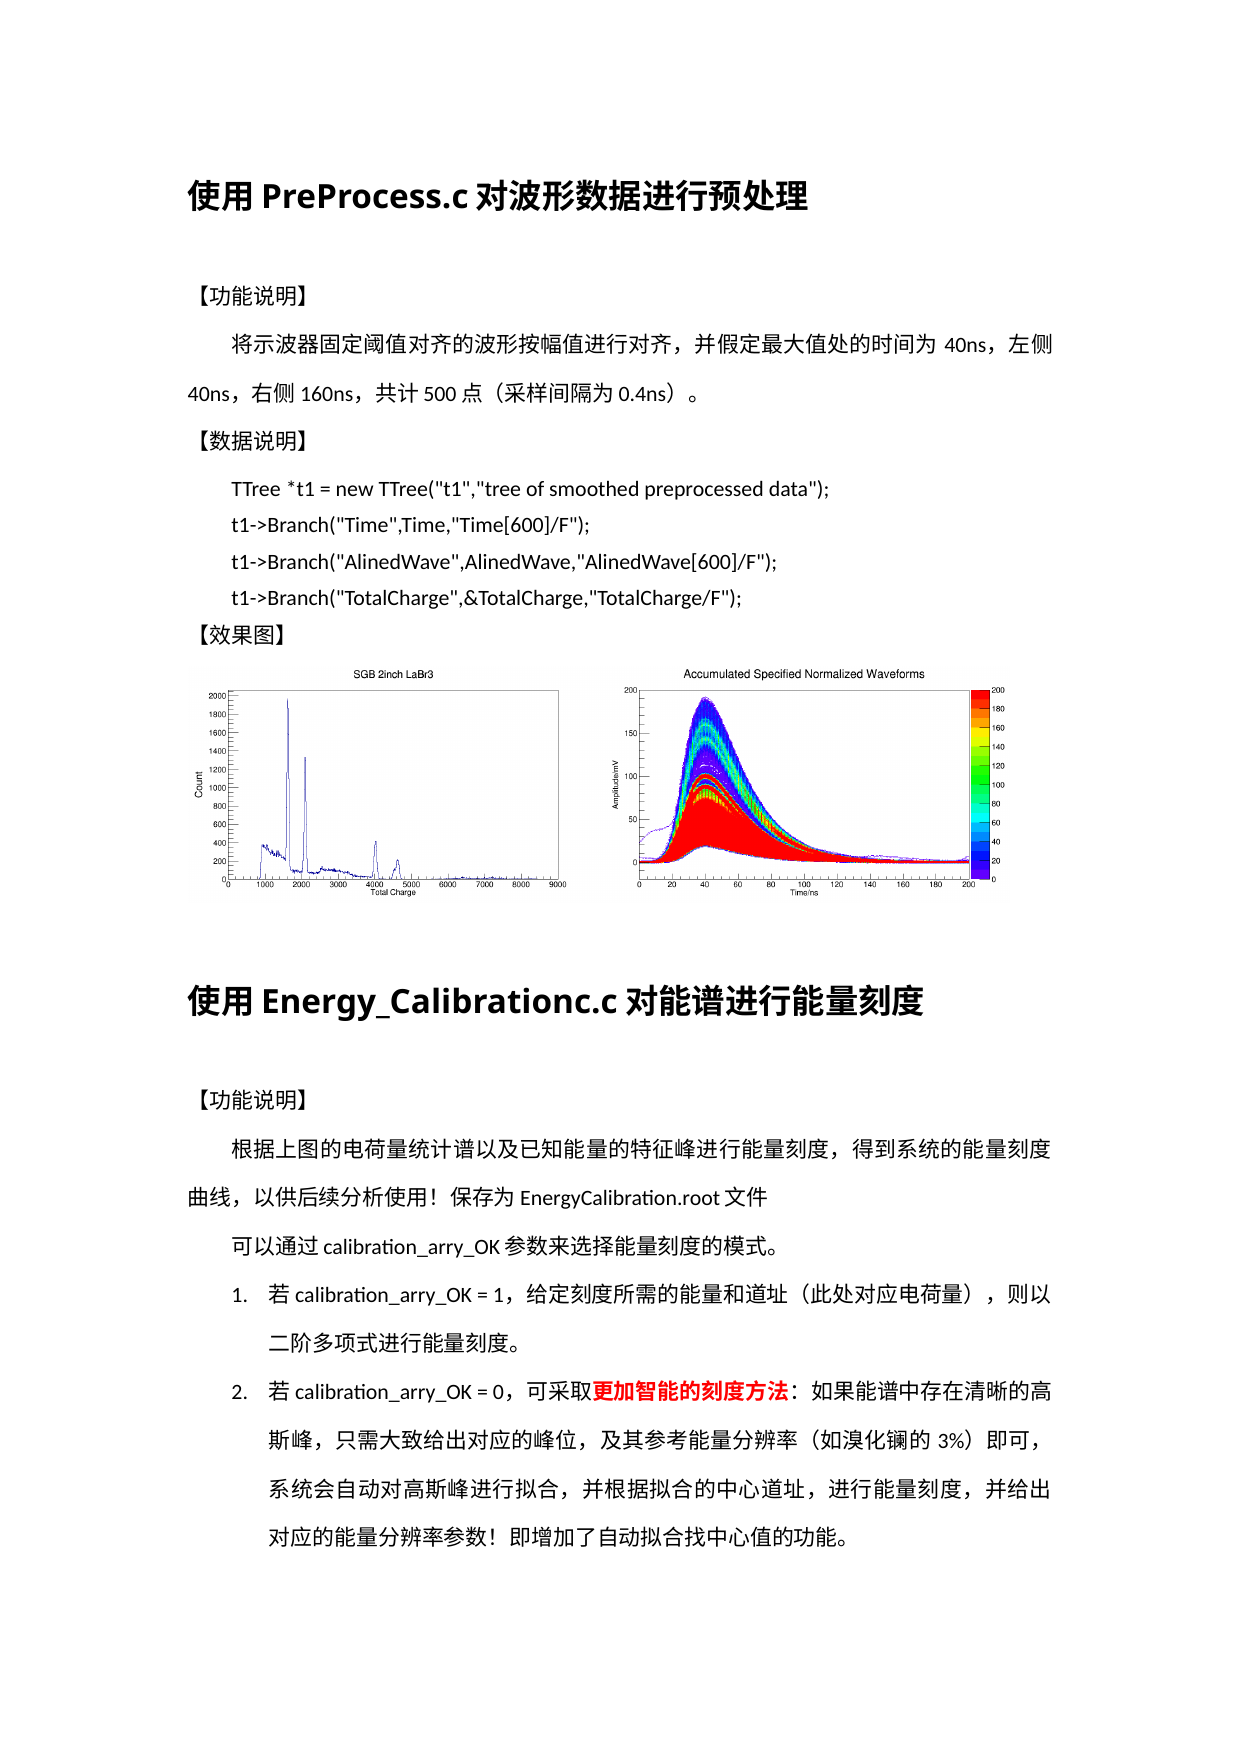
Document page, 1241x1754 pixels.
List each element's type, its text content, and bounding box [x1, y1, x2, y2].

text t1->Branch("Time",Time,"Time[600]/F"); [187, 508, 1053, 541]
subtitle 使用PreProcess.c对波形数据进行预处理 [187, 162, 1053, 227]
text t1->Branch("TotalCharge",&TotalCharge,"TotalCharge/F"); [187, 581, 1053, 614]
text 可以通过calibration_arry_OK参数来选择能量刻度的模式。 [187, 1228, 1053, 1261]
text 根据上图的电荷量统计谱以及已知能量的特征峰进行能量刻度，得到系统的能量刻度曲线，以供后续分析使用！保存为EnergyCalibration.root文件 [187, 1131, 1053, 1212]
text 【效果图】 [187, 618, 1053, 650]
text 将示波器固定阈值对齐的波形按幅值进行对齐，并假定最大值处的时间为40ns，左侧40ns，右侧160ns，共计500点（采样间隔为0.4ns）。 [187, 327, 1053, 408]
text TTree *t1 = new TTree("t1","tree of smoothed preprocessed data"); [187, 472, 1053, 504]
text 【功能说明】 [187, 1083, 1053, 1115]
text t1->Branch("AlinedWave",AlinedWave,"AlinedWave[600]/F"); [187, 545, 1053, 577]
list 若calibration_arry_OK = 0，可采取更加智能的刻度方法：如果能谱中存在清晰的高斯峰，只需大致给出对应的峰位，及其参考能量分辨率（如溴化镧的3%）即可，系统会自动对高斯峰进行拟合，并根据拟合的中心道址，进行能量刻度，并给出对应的能量分辨率参数！即增加了自动拟合找中心值的功能。 [231, 1374, 1053, 1552]
picture [187, 666, 1010, 903]
text 【功能说明】 [187, 278, 1053, 311]
text 【数据说明】 [187, 424, 1053, 456]
subtitle 使用Energy_Calibrationc.c对能谱进行能量刻度 [187, 967, 1053, 1032]
list 若calibration_arry_OK = 1，给定刻度所需的能量和道址（此处对应电荷量），则以二阶多项式进行能量刻度。 [231, 1277, 1053, 1358]
